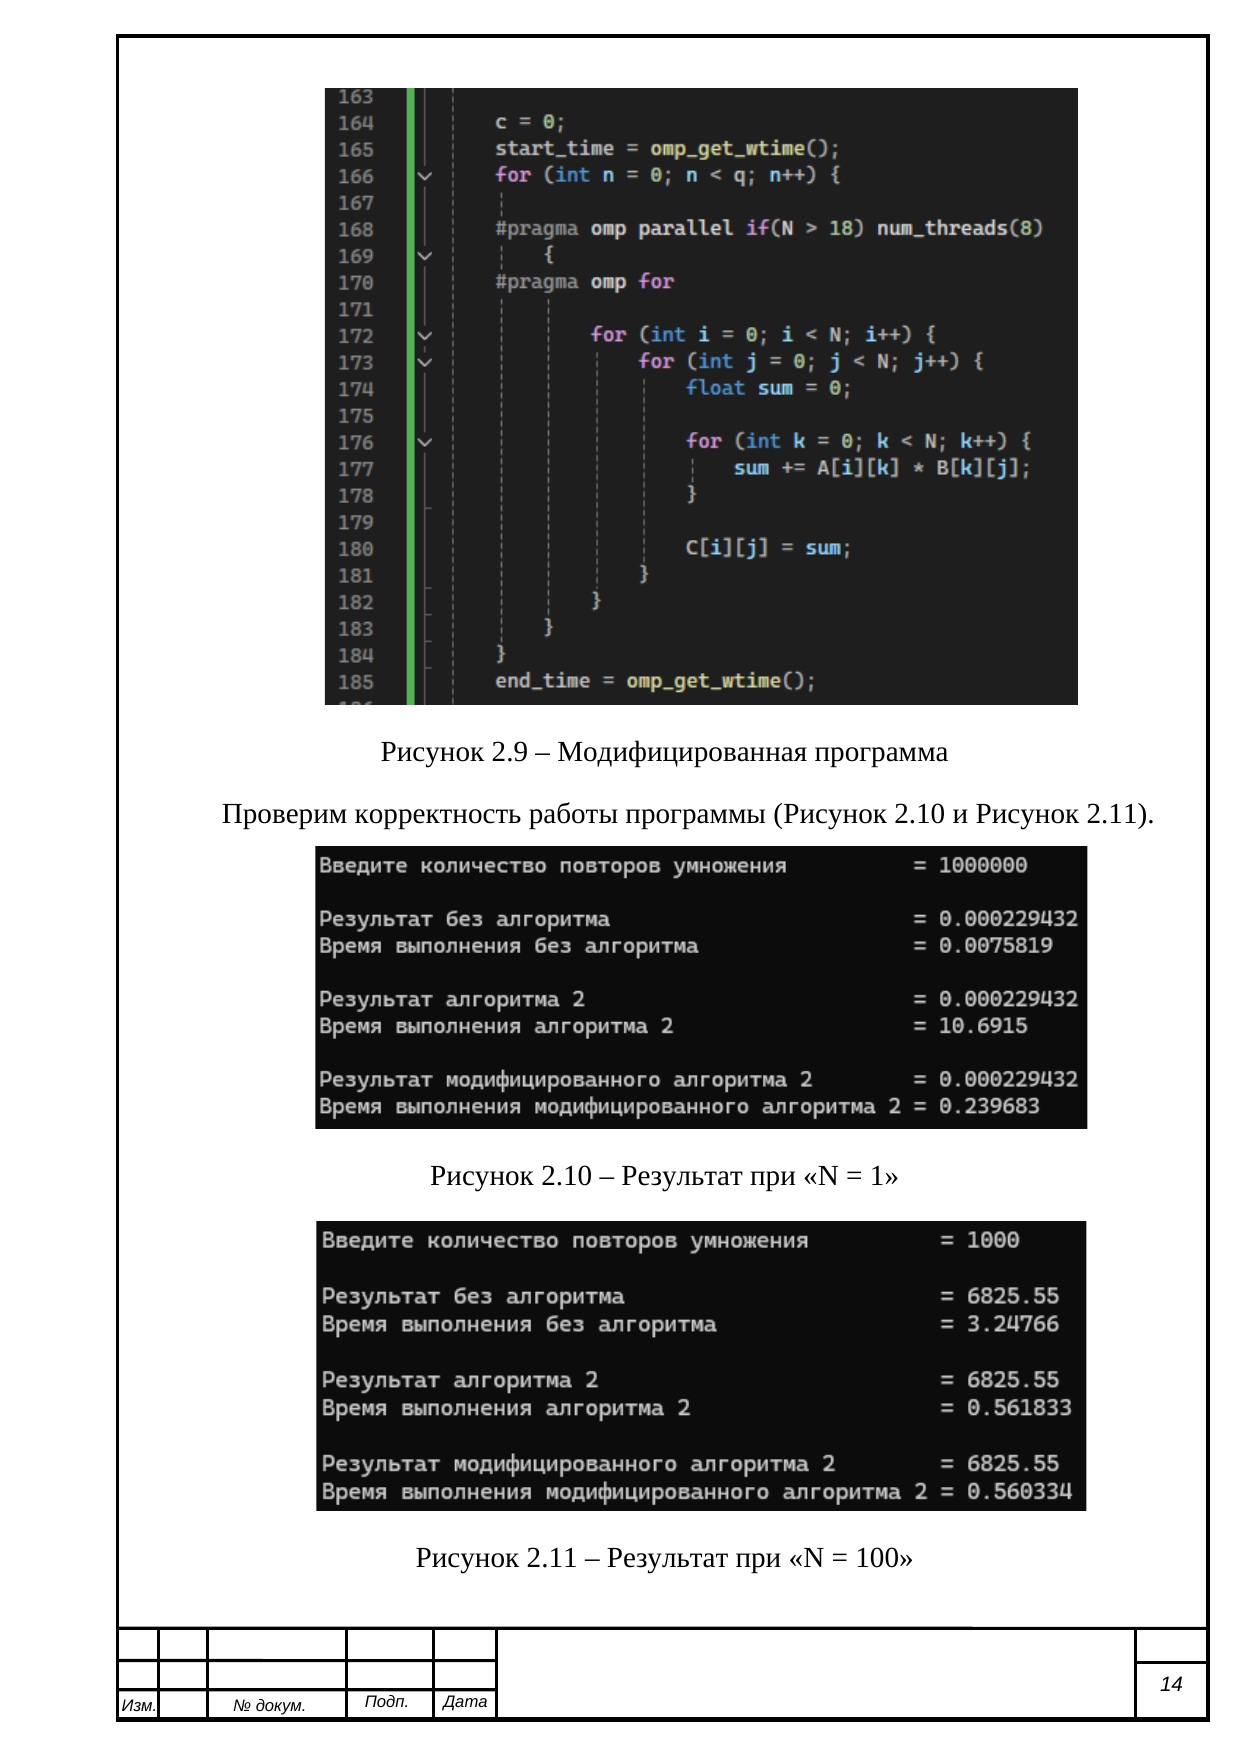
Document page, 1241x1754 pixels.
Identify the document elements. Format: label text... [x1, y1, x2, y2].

text Рисунок 2.11 – Результат при «N = 100» [148, 1540, 1181, 1573]
picture [315, 846, 1088, 1129]
picture [324, 88, 1078, 705]
text Рисунок 2.10 – Результат при «N = 1» [148, 1158, 1181, 1192]
picture [316, 1221, 1087, 1511]
text Проверим корректность работы программы (рисунок 2.10 и 2.11). [148, 796, 1181, 830]
text Рисунок 2.9 – Модифицированная программа [148, 734, 1181, 767]
